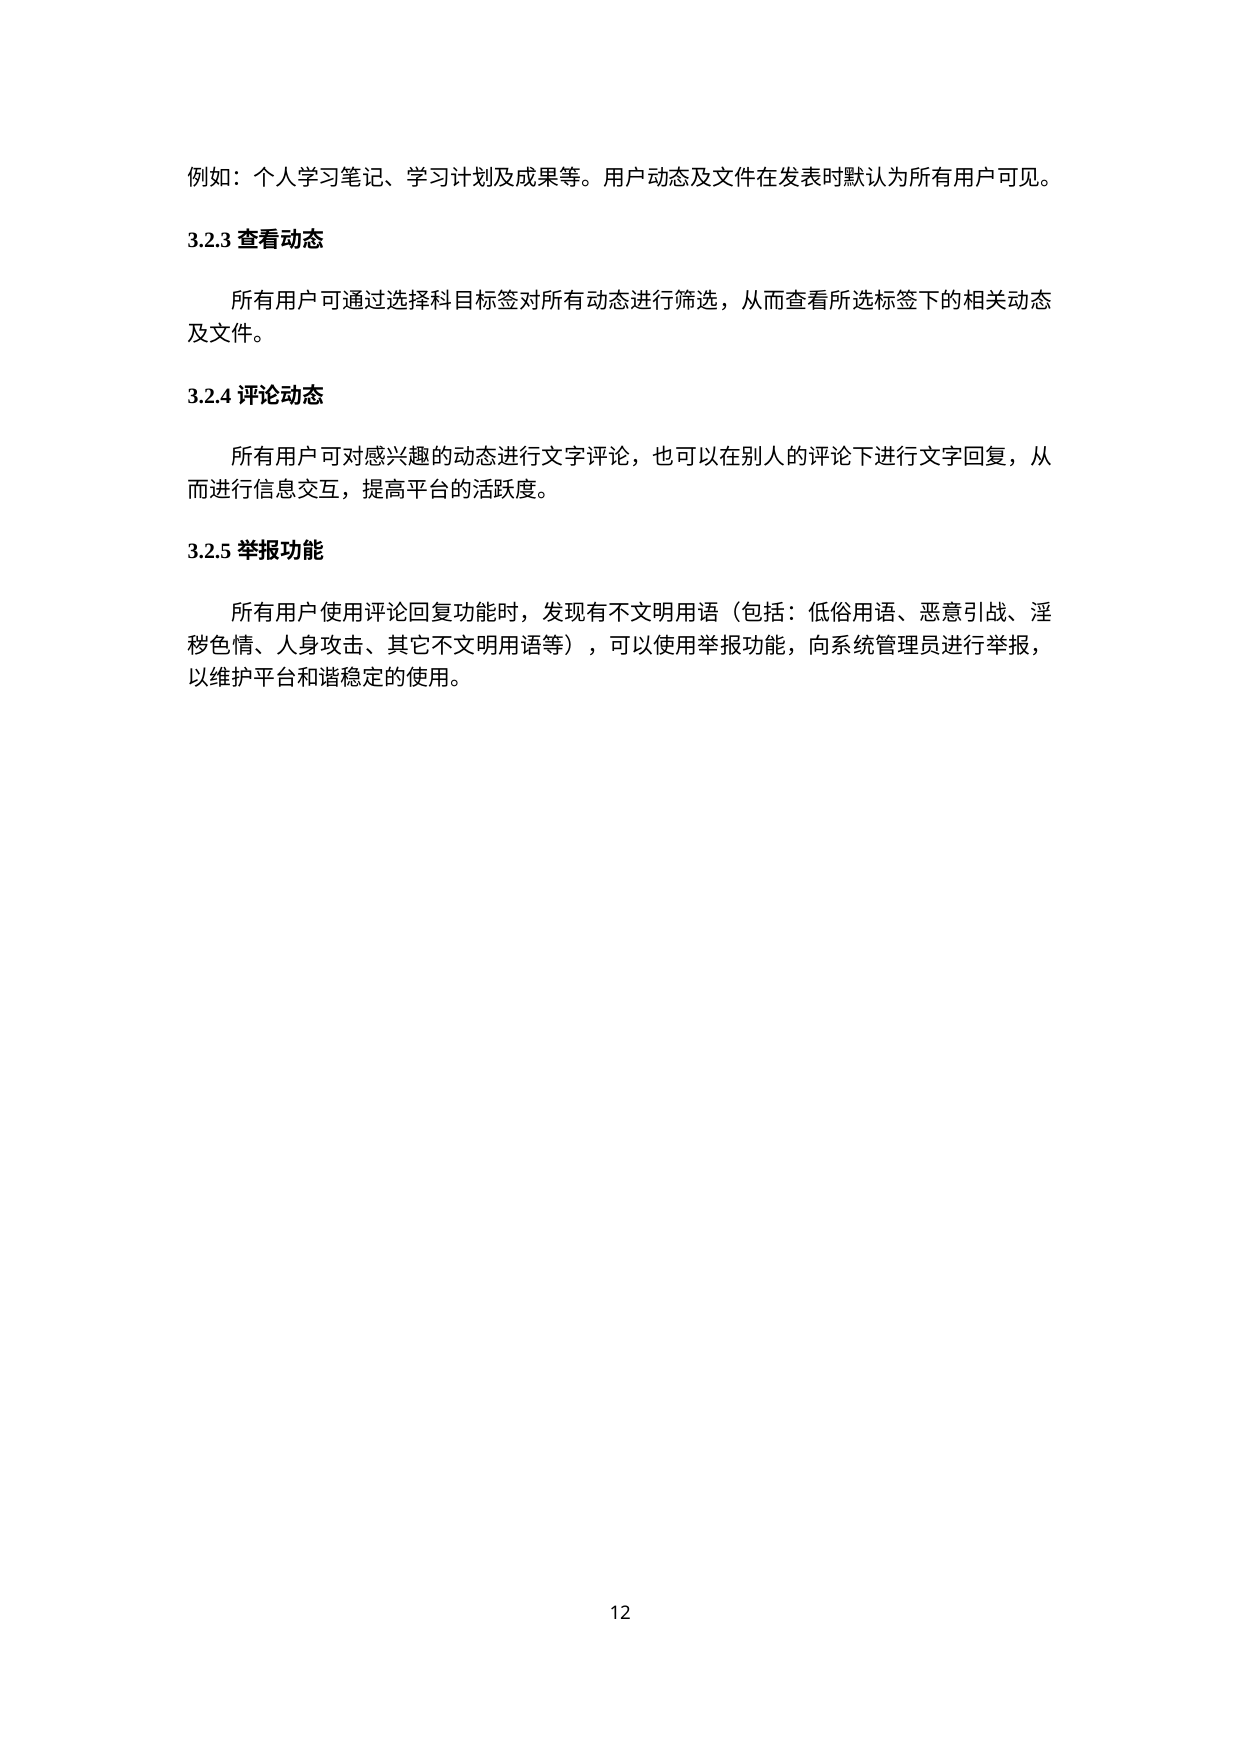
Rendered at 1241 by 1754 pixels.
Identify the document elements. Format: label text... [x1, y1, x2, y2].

text 所有用户使用评论回复功能时，发现有不文明用语（包括：低俗用语、恶意引战、淫秽色情、人身攻击、其它不文明用语等），可以使用举报功能，向系统管理员进行举报，以维护平台和谐稳定的使用。 [187, 595, 1053, 692]
subtitle 3.2.4 评论动态 [187, 377, 1053, 410]
text 所有用户可通过选择科目标签对所有动态进行筛选，从而查看所选标签下的相关动态及文件。 [187, 283, 1053, 348]
text 所有用户可对感兴趣的动态进行文字评论，也可以在别人的评论下进行文字回复，从而进行信息交互，提高平台的活跃度。 [187, 439, 1053, 504]
subtitle 3.2.3 查看动态 [187, 221, 1053, 254]
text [187, 160, 1053, 192]
subtitle 3.2.5 举报功能 [187, 533, 1053, 566]
